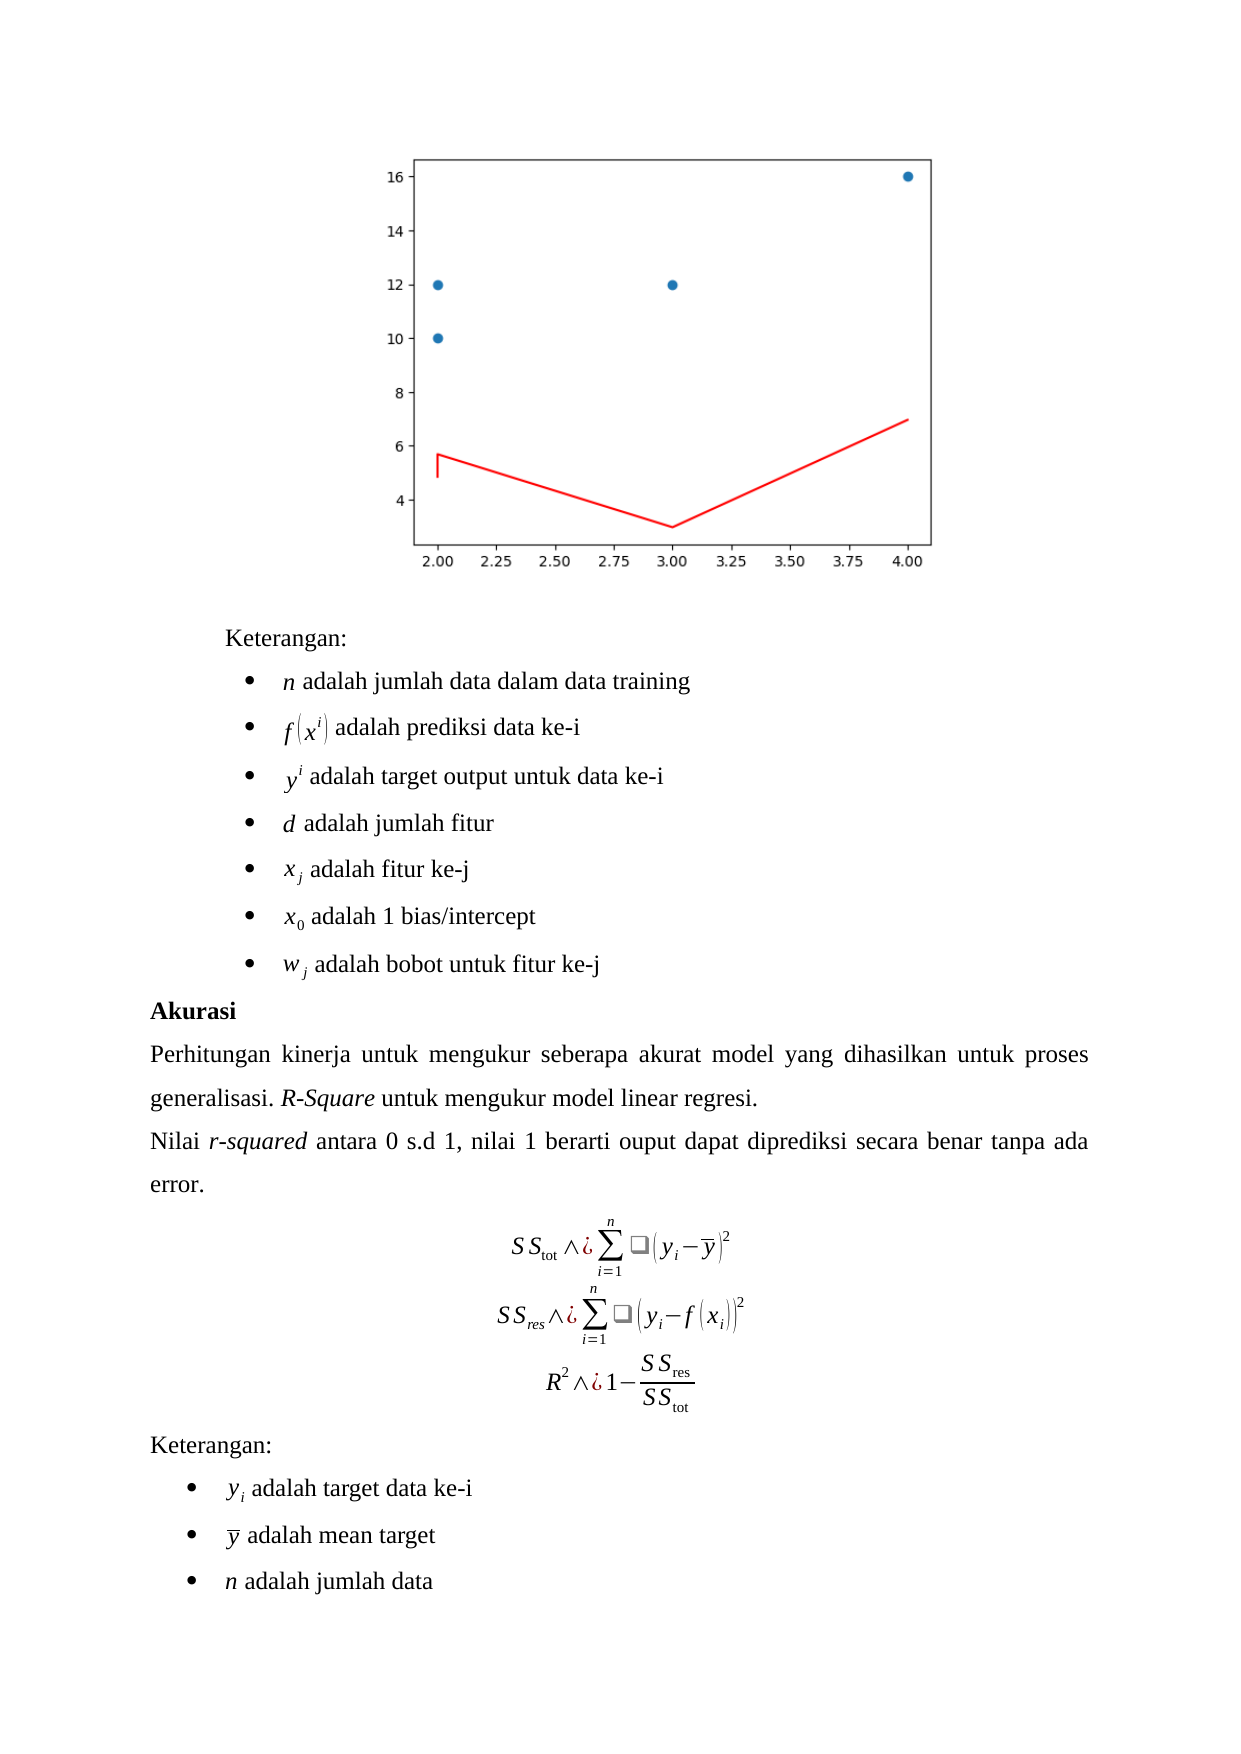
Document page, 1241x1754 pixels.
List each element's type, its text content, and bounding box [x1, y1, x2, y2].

list adalah jumlah fitur [245, 808, 1090, 839]
list adalah jumlah data [187, 1566, 1090, 1597]
list adalah target output untuk data ke-i [245, 761, 1090, 794]
text Perhitungan kinerja untuk mengukur seberapa akurat model yang dihasilkan untuk proses generalisasi. R-Square untuk mengukur model linear regresi. [150, 1039, 1090, 1111]
text Akurasi [150, 996, 1090, 1025]
text Keterangan: [150, 1430, 1090, 1459]
text Keterangan: [150, 623, 1090, 652]
list adalah prediksi data ke-i [245, 712, 1090, 747]
list adalah bobot untuk fitur ke-j [245, 949, 1090, 982]
picture [375, 150, 940, 580]
list adalah 1 bias/intercept [245, 901, 1090, 934]
list adalah jumlah data dalam data training [245, 666, 1090, 697]
text Nilai r-squared antara 0 s.d 1, nilai 1 berarti ouput dapat diprediksi secara benar tanpa ada error. [150, 1126, 1090, 1198]
list adalah mean target [187, 1521, 1090, 1552]
list adalah target data ke-i [187, 1473, 1090, 1506]
list adalah fitur ke-j [245, 854, 1090, 887]
